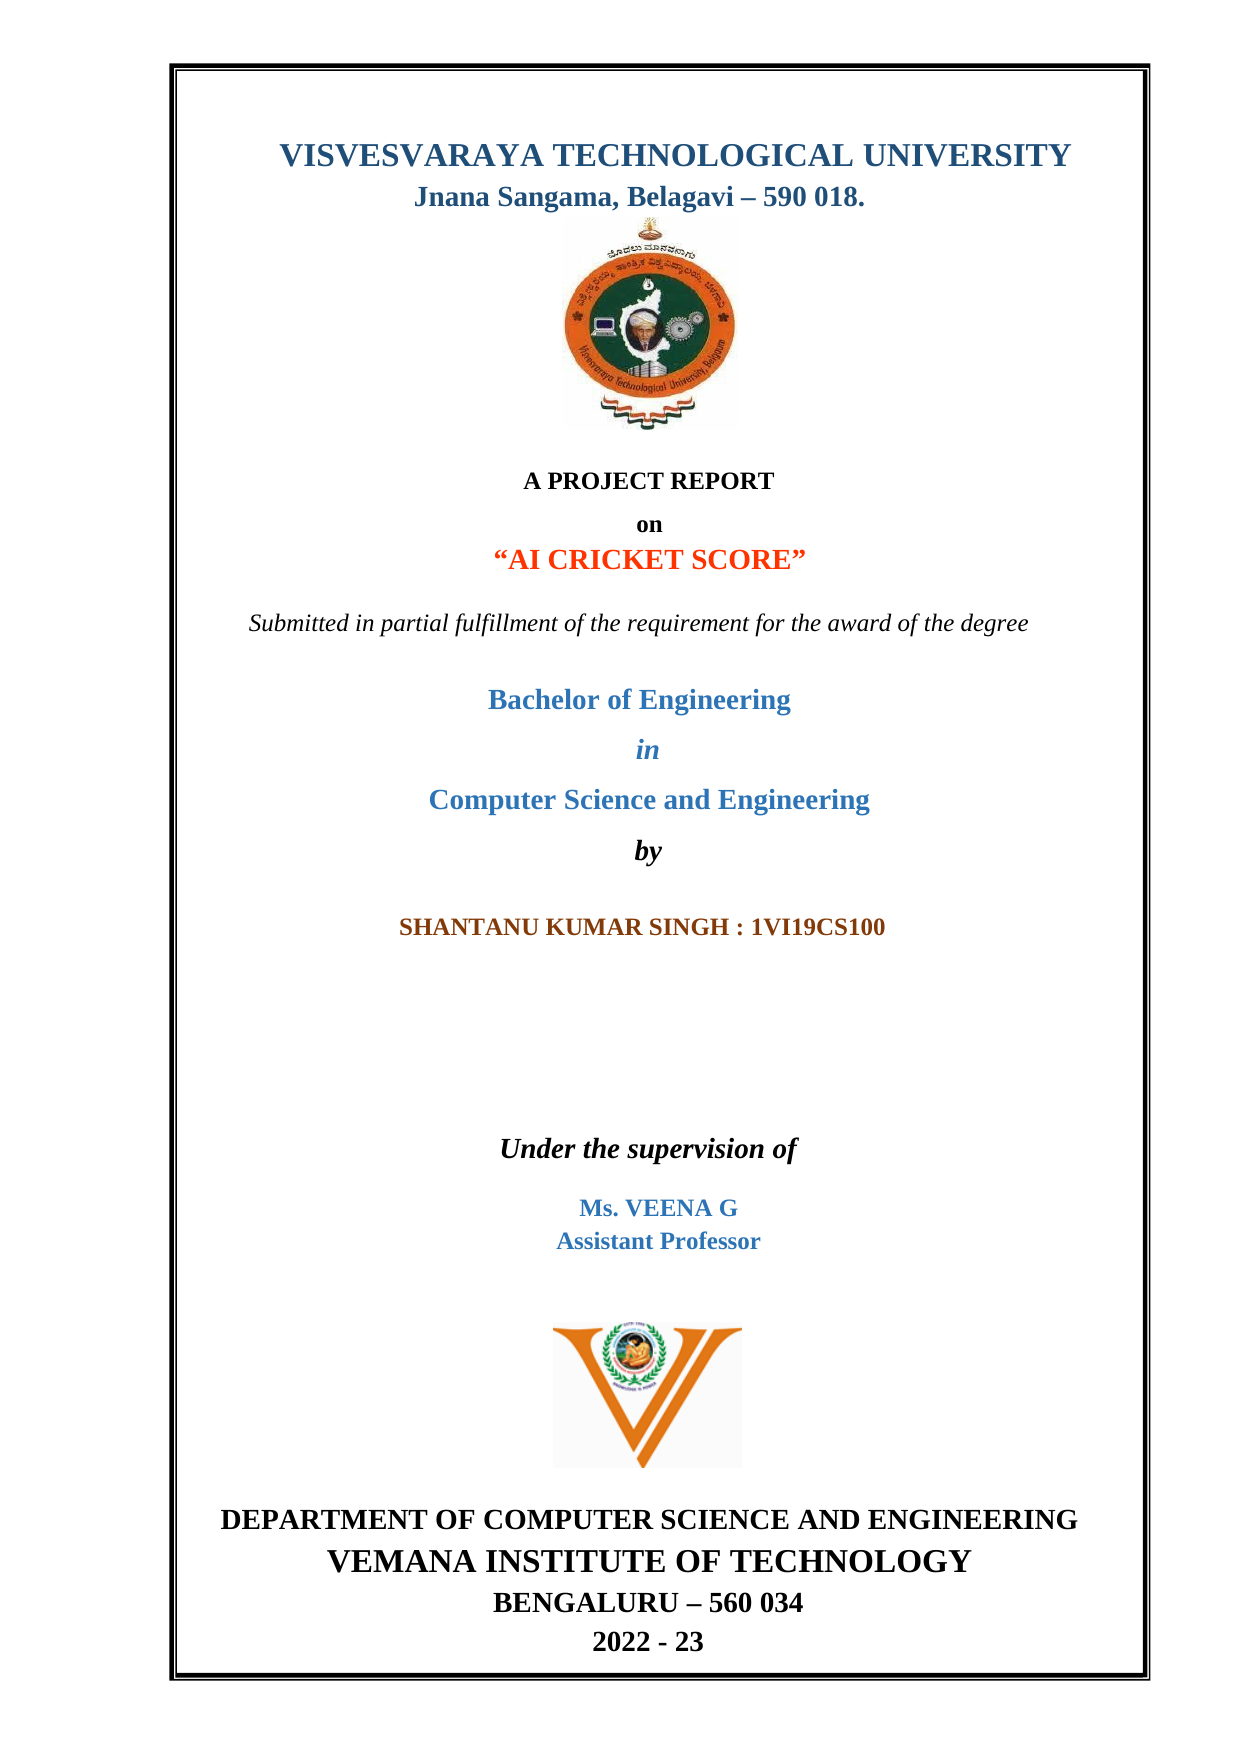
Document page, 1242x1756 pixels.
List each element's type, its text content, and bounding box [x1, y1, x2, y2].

text by [220, 833, 1079, 867]
text DEPARTMENT OF COMPUTER SCIENCE AND ENGINEERING [220, 1502, 1079, 1535]
subtitle VISVESVARAYA TECHNOLOGICAL UNIVERSITY [220, 135, 1131, 173]
picture [562, 217, 738, 430]
subtitle BENGALURU – 560 034 [217, 1585, 1079, 1618]
text Ms. VEENA G [220, 1193, 1098, 1222]
subtitle VEMANA INSTITUTE OF TECHNOLOGY [220, 1541, 1079, 1579]
subtitle Computer Science and Engineering [219, 782, 1079, 816]
subtitle Bachelor of Engineering [487, 682, 792, 715]
text Assistant Professor [220, 1226, 1097, 1255]
text SHANTANU KUMAR SINGH : 1VI19CS100 [218, 912, 937, 941]
text on [219, 509, 1079, 538]
text 2022 - 23 [217, 1624, 1079, 1657]
subtitle “AI CRICKET SCORE” [220, 542, 1079, 576]
text Submitted in partial fulfillment of the requirement for the award of the degree [201, 608, 1079, 637]
text Under the supervision of [219, 1131, 1079, 1164]
picture [553, 1322, 742, 1468]
subtitle A PROJECT REPORT [218, 466, 1079, 495]
subtitle Jnana Sangama, Belagavi – 590 018. [200, 179, 1079, 212]
text in [219, 732, 1079, 765]
